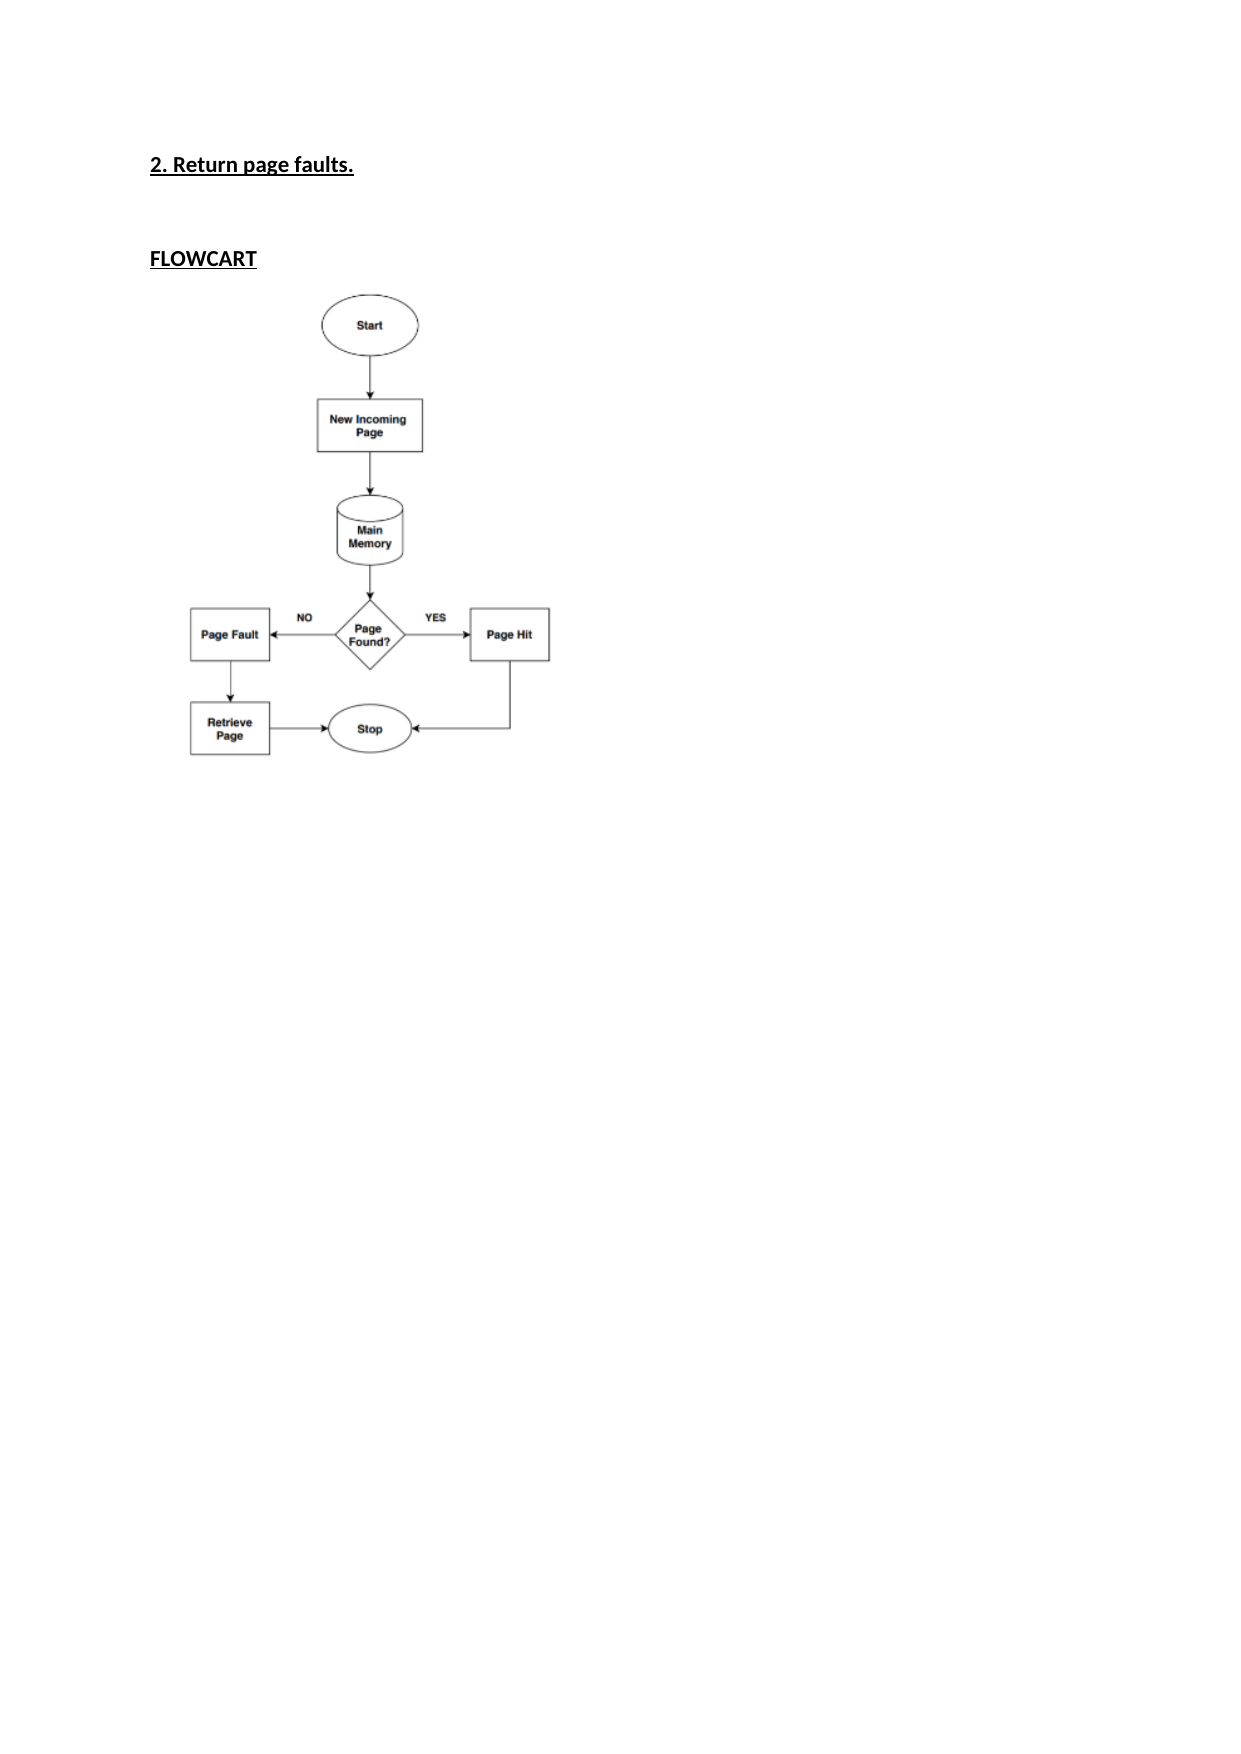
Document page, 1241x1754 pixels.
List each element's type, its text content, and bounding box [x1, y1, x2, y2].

picture [150, 290, 561, 761]
text 2. Return page faults. [150, 150, 1090, 178]
text FLOWCART [150, 244, 1090, 272]
